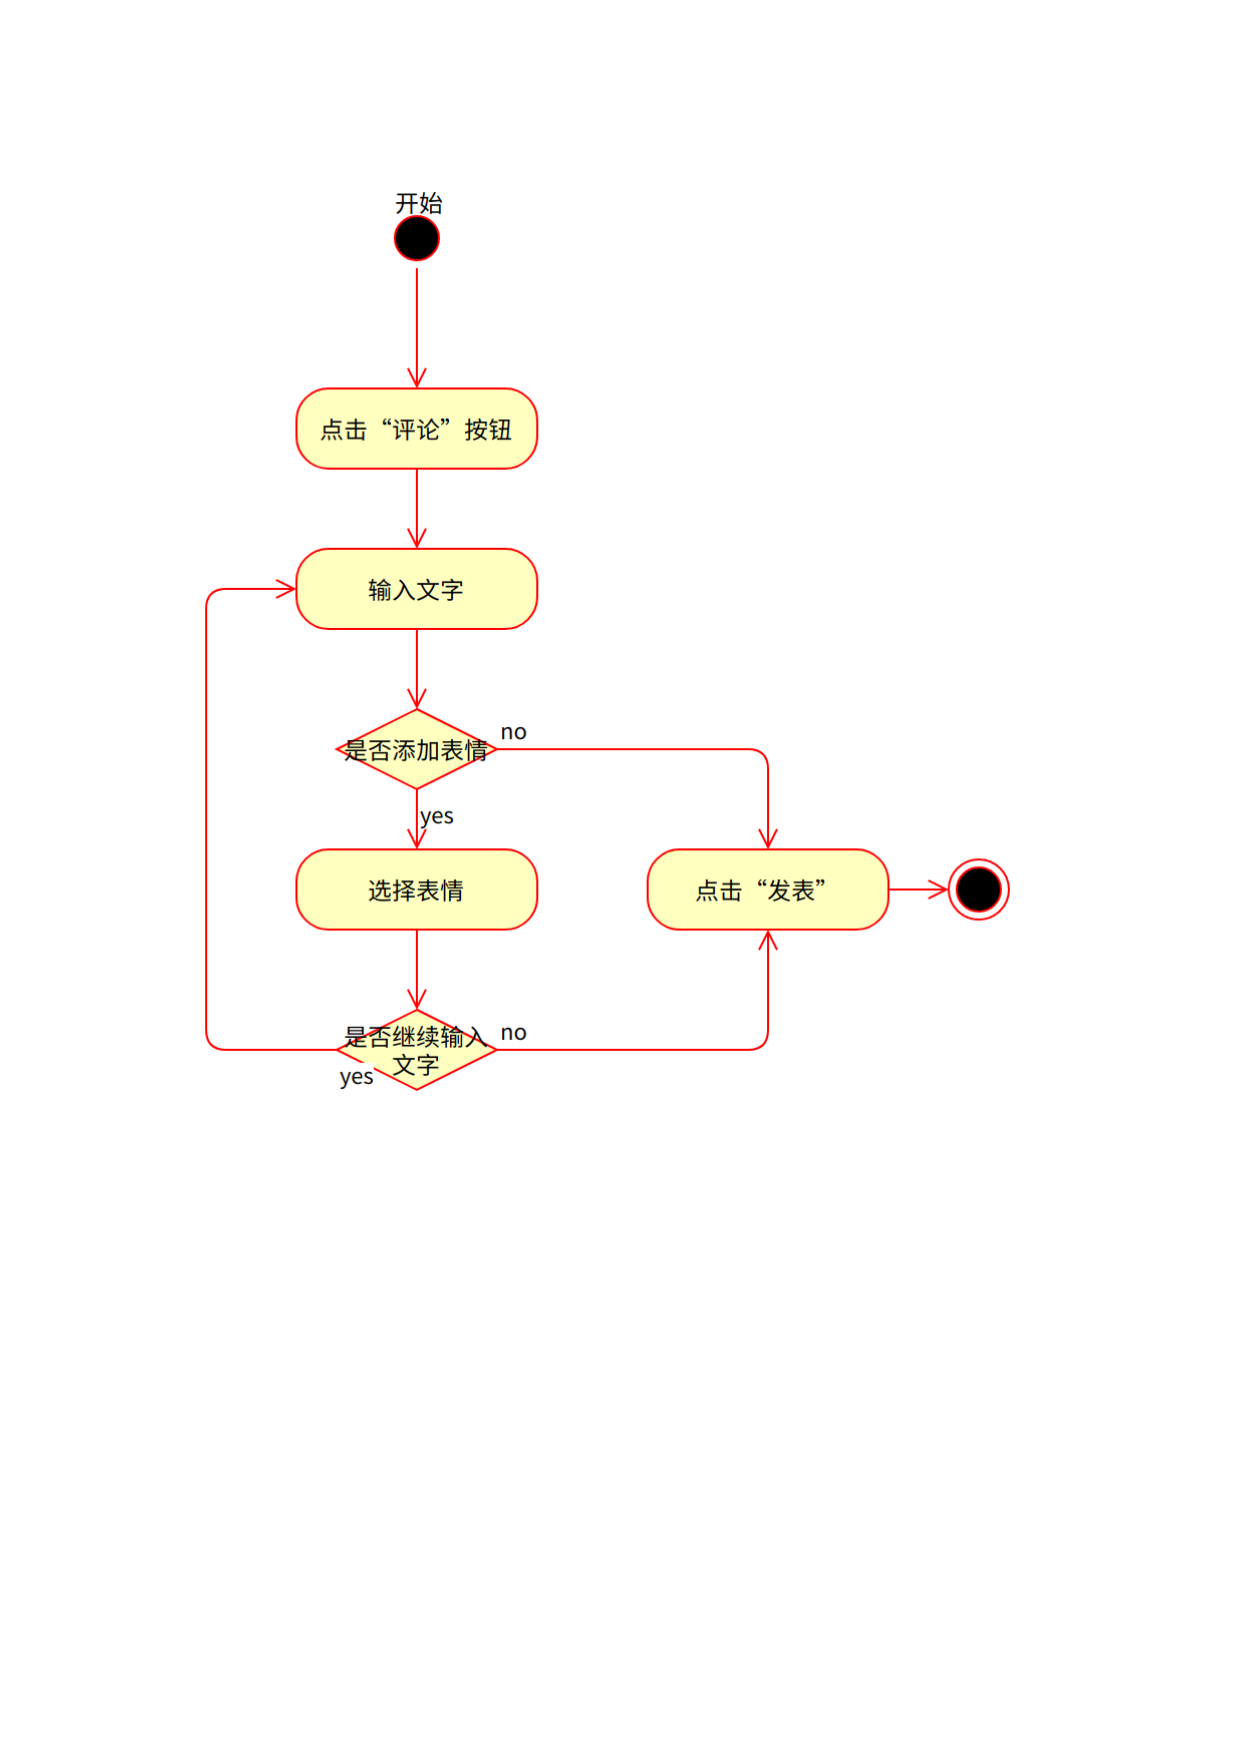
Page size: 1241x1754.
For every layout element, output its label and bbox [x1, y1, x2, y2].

picture [155, 150, 1042, 1133]
